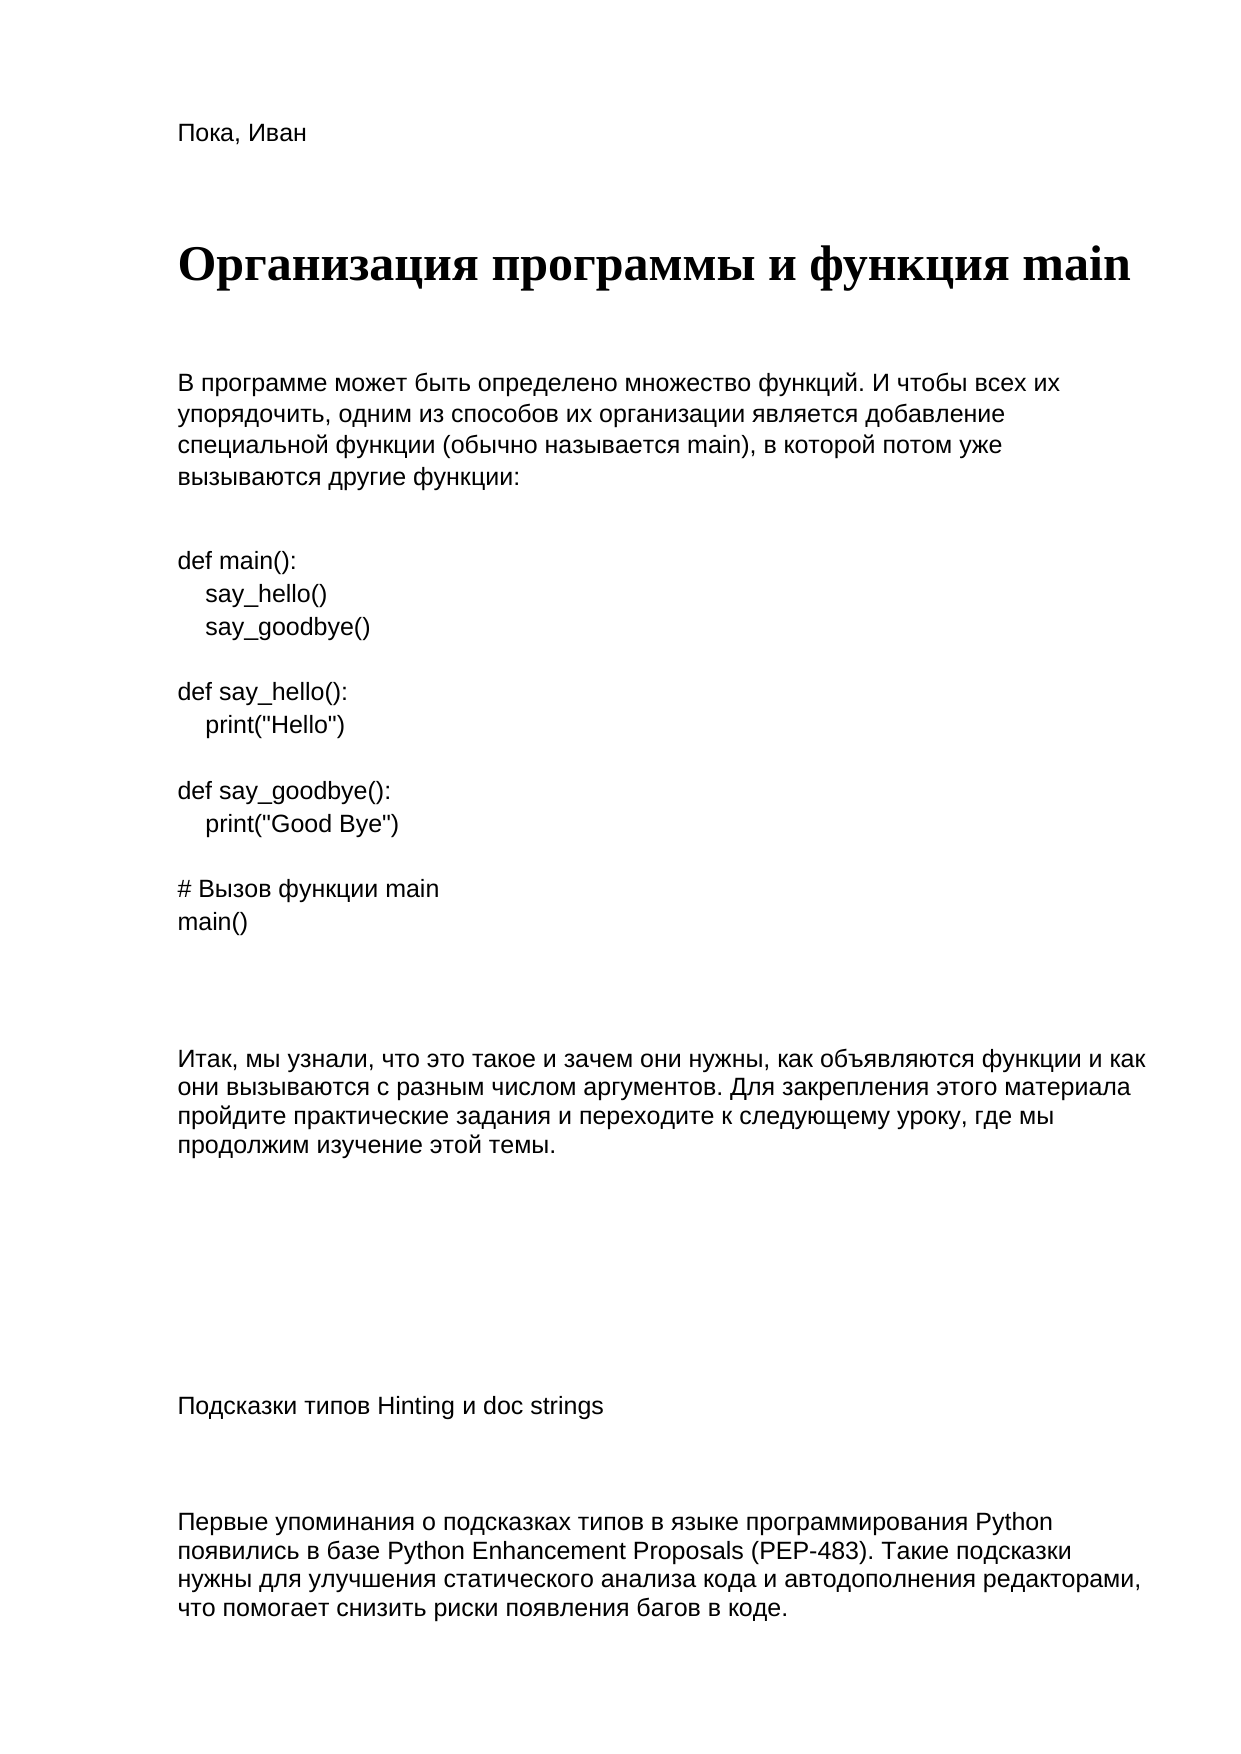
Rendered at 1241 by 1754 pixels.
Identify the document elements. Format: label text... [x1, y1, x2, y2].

subtitle Организация программы и функция main [177, 234, 1152, 291]
text say_hello() [177, 575, 1152, 608]
text Первые упоминания о подсказках типов в языке программирования Python появились в базе Python Enhancement Proposals (PEP-483). Такие подсказки нужны для улучшения статического анализа кода и автодополнения редакторами, что помогает снизить риски появления багов в коде. [177, 1507, 1152, 1622]
text # Вызов функции main [177, 870, 1152, 903]
text Итак, мы узнали, что это такое и зачем они нужны, как объявляются функции и как они вызываются с разным числом аргументов. Для закрепления этого материала пройдите практические задания и переходите к следующему уроку, где мы продолжим изучение этой темы. [177, 1044, 1152, 1159]
text Пока, Иван [177, 118, 1152, 147]
text def say_goodbye(): [177, 772, 1152, 804]
text def main(): [177, 542, 1152, 575]
text print("Hello") [177, 706, 1152, 739]
text def say_hello(): [177, 673, 1152, 706]
text print("Good Bye") [177, 804, 1152, 837]
text В программе может быть определено множество функций. И чтобы всех их упорядочить, одним из способов их организации является добавление специальной функции (обычно называется main), в которой потом уже вызываются другие функции: [177, 368, 1152, 490]
subtitle Подсказки типов Hinting и doc strings [177, 1391, 1152, 1420]
text say_goodbye() [177, 608, 1152, 640]
text main() [177, 903, 1152, 936]
